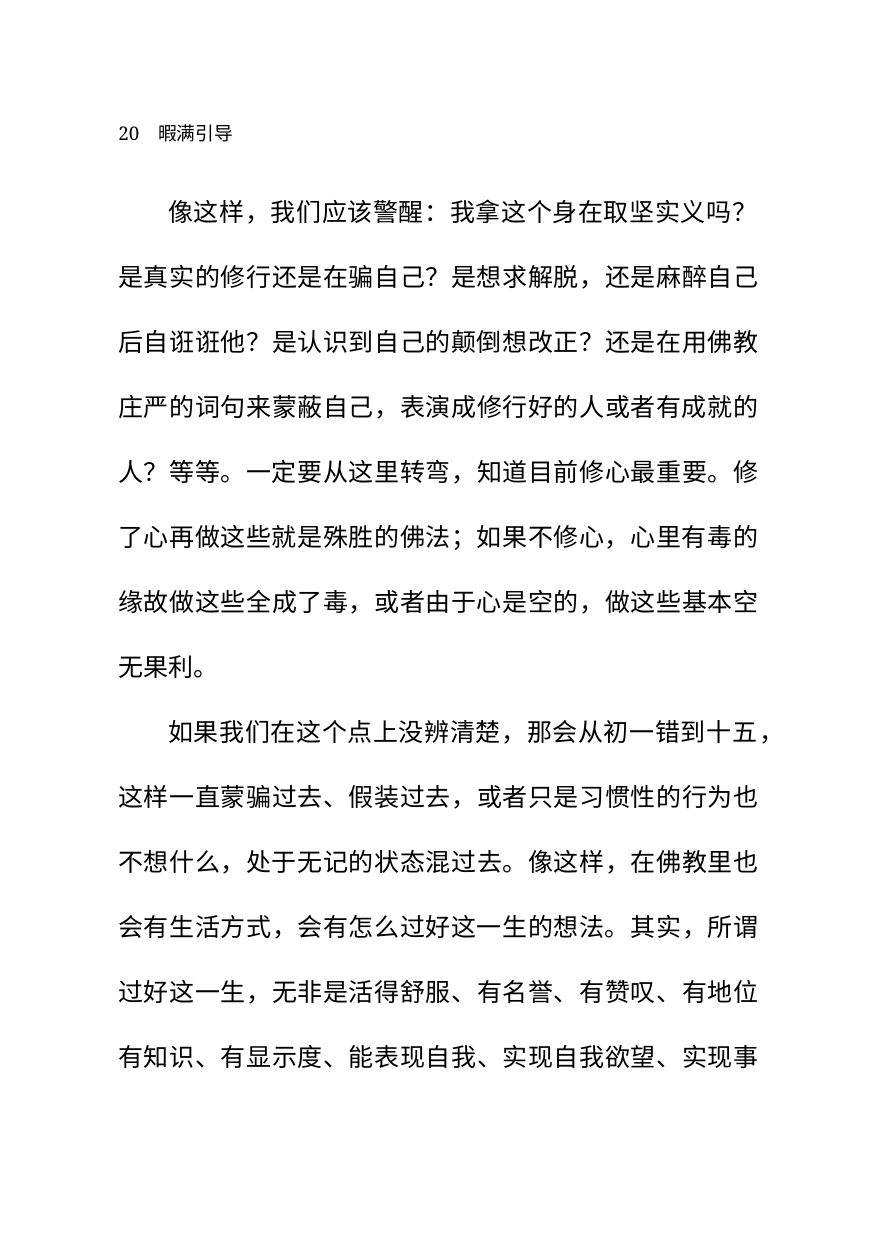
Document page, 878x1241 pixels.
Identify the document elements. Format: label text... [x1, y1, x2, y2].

text 像这样，我们应该警醒：我拿这个身在取坚实义吗？是真实的修行还是在骗自己？是想求解脱，还是麻醉自己后自诳诳他？是认识到自己的颠倒想改正？还是在用佛教庄严的词句来蒙蔽自己，表演成修行好的人或者有成就的人？等等。一定要从这里转弯，知道目前修心最重要。修了心再做这些就是殊胜的佛法；如果不修心，心里有毒的缘故做这些全成了毒，或者由于心是空的，做这些基本空无果利。 [118, 178, 759, 698]
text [118, 698, 759, 1088]
